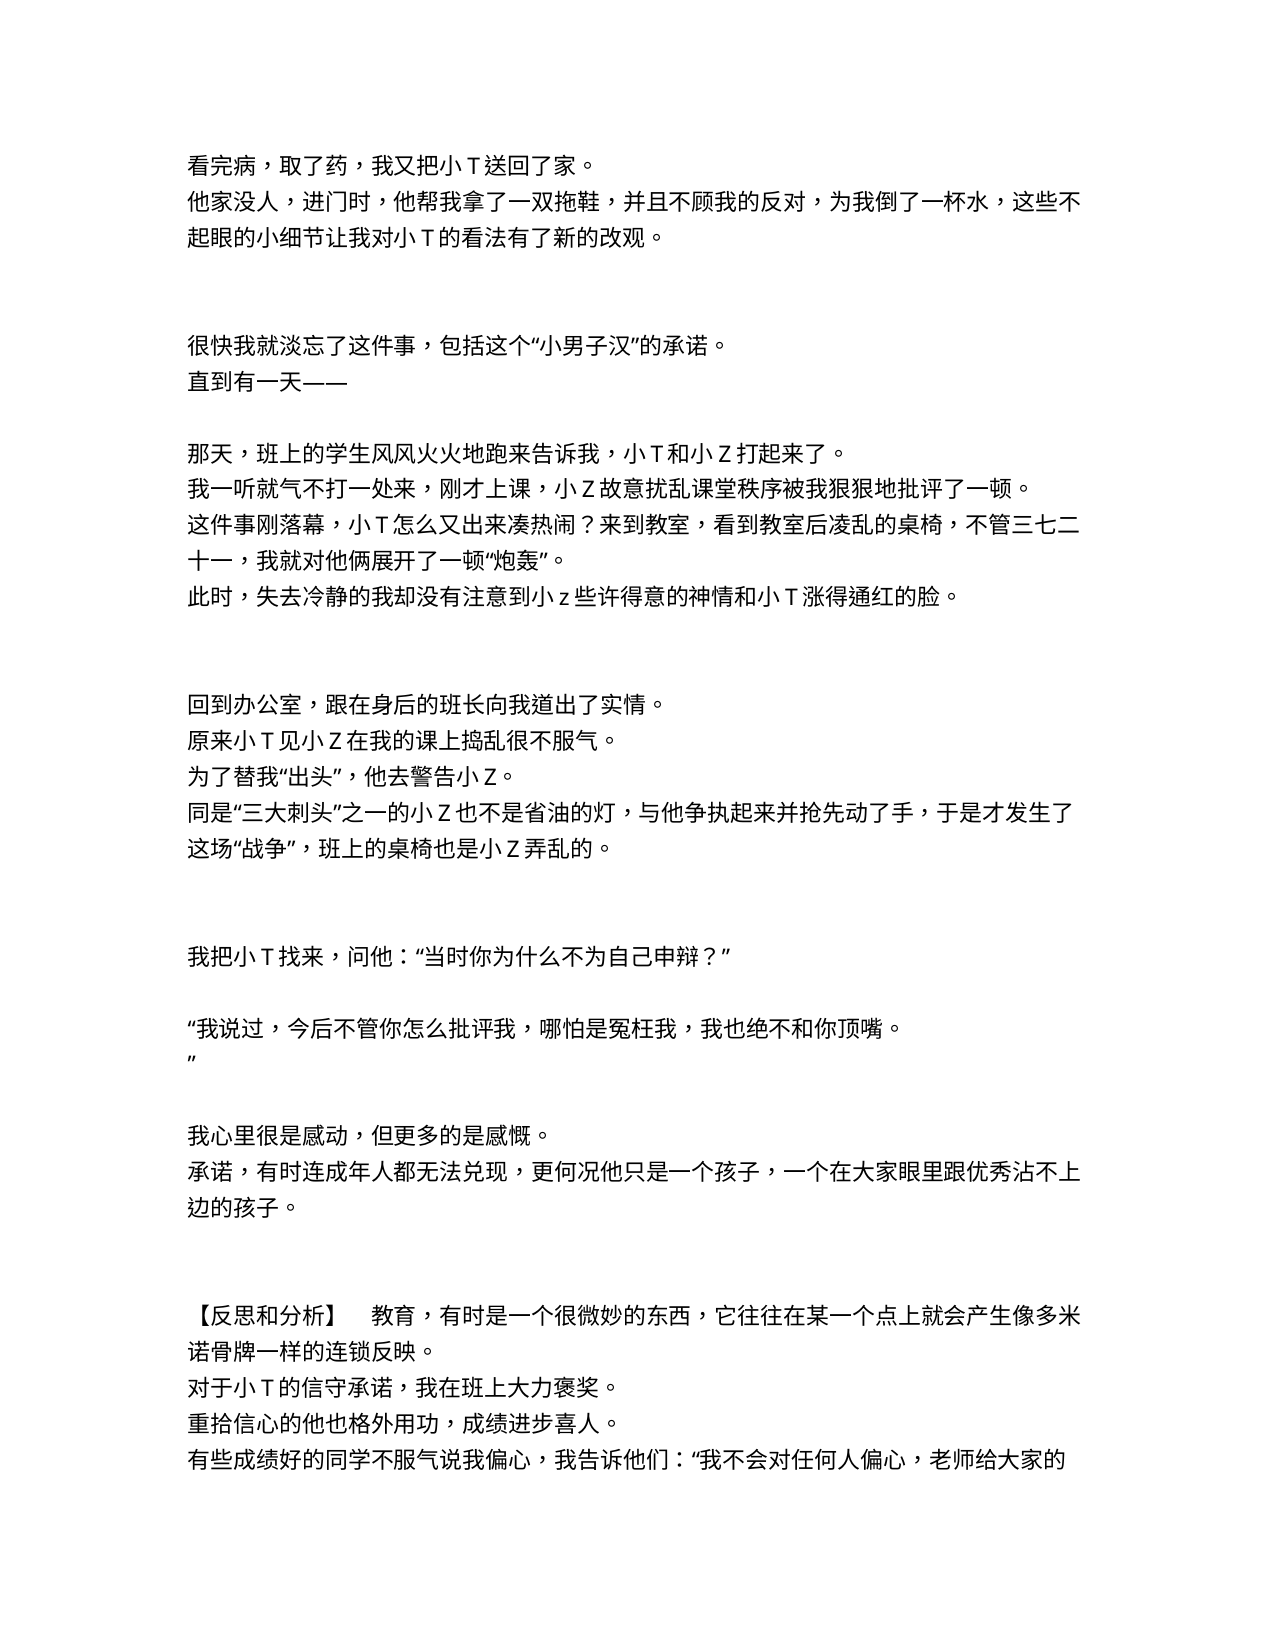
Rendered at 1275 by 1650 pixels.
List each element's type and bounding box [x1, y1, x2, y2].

text [187, 150, 1087, 1475]
